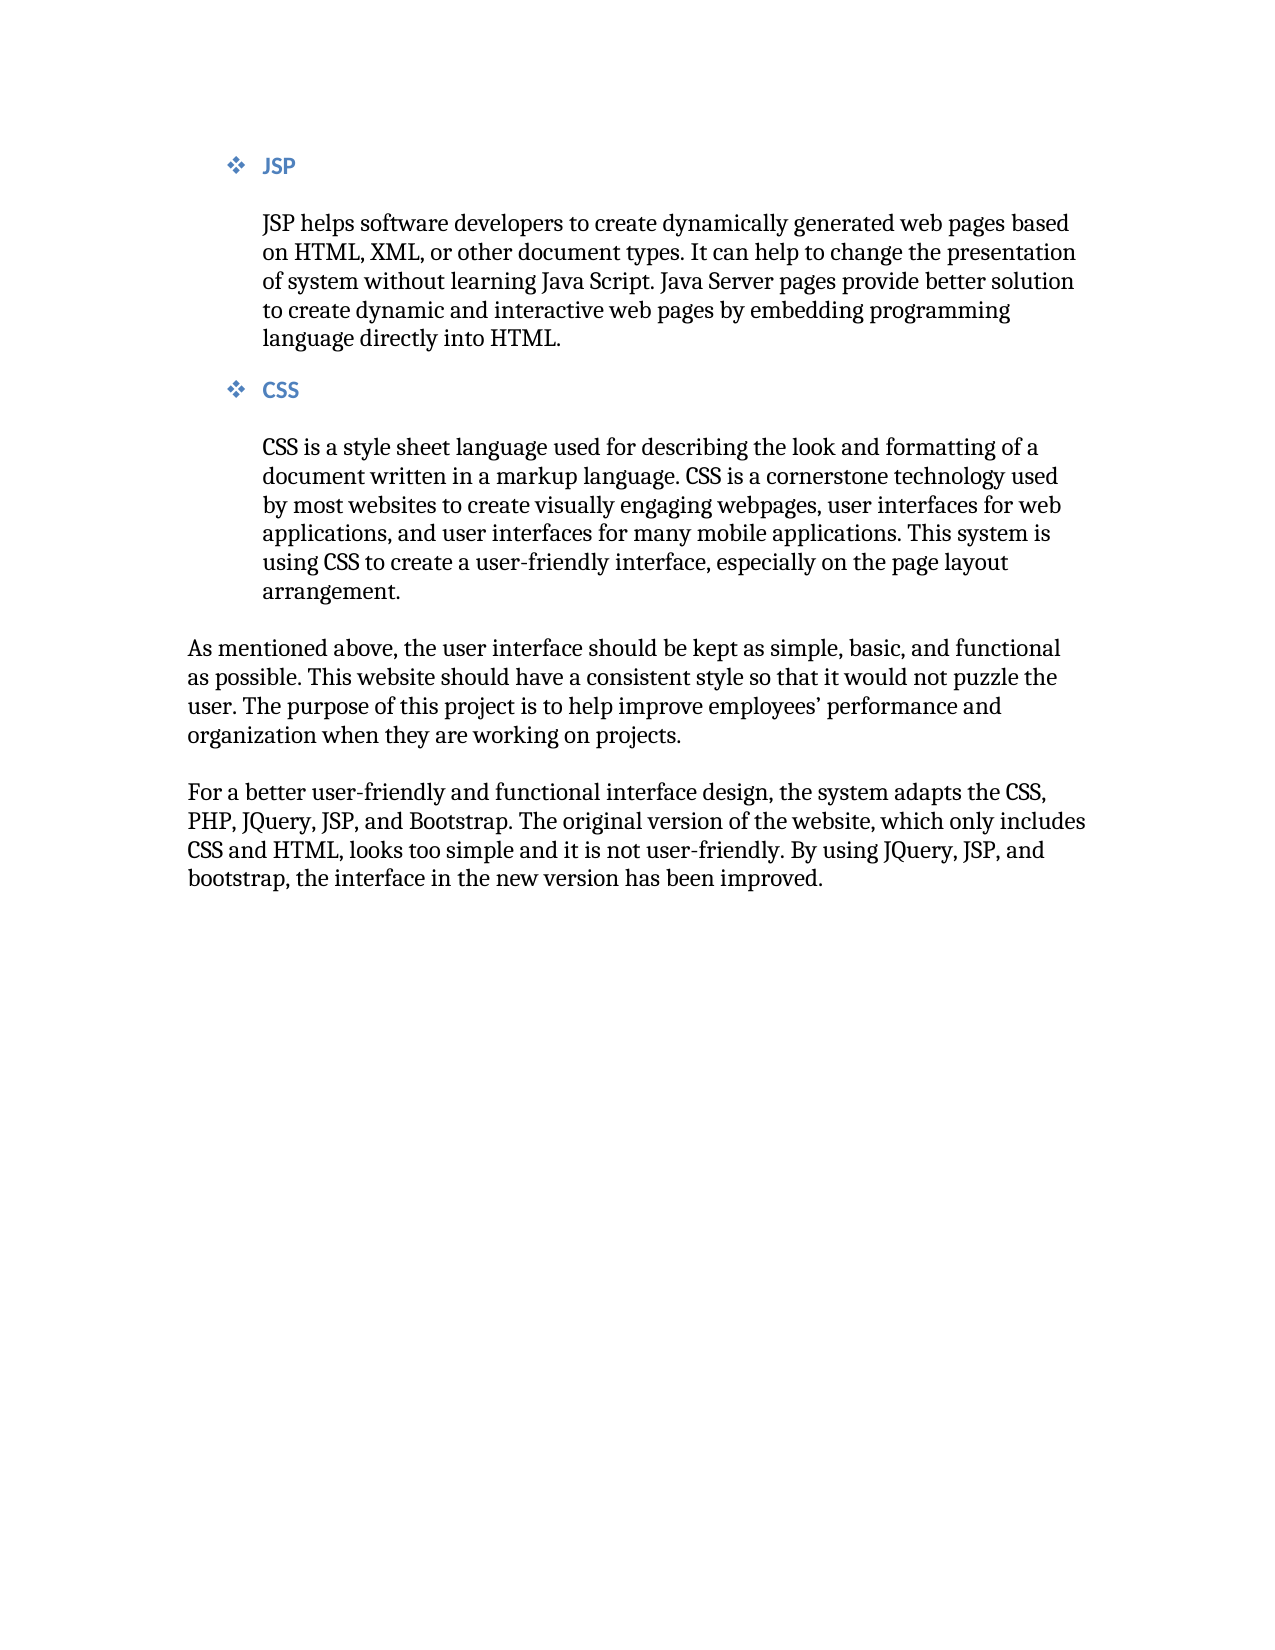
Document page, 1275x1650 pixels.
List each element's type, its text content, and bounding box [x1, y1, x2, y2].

subtitle JSP [225, 150, 1087, 181]
list JSP helps software developers to create dynamically generated web pages based on HTML, XML, or other document types. It can help to change the presentation of system without learning Java Script. Java Server pages provide better solution to create dynamic and interactive web pages by embedding programming language directly into HTML. [262, 209, 1087, 353]
text For a better user-friendly and functional interface design, the system adapts the CSS, PHP, JQuery, JSP, and Bootstrap. The original version of the website, which only includes CSS and HTML, looks too simple and it is not user-friendly. By using JQuery, JSP, and bootstrap, the interface in the new version has been improved. [187, 749, 1087, 893]
text As mentioned above, the user interface should be kept as simple, basic, and functional as possible. This website should have a consistent style so that it would not puzzle the user. The purpose of this project is to help improve employees’ performance and organization when they are working on projects. [187, 634, 1087, 749]
list CSS is a style sheet language used for describing the look and formatting of a document written in a markup language. CSS is a cornerstone technology used by most websites to create visually engaging webpages, user interfaces for web applications, and user interfaces for many mobile applications. This system is using CSS to create a user-friendly interface, especially on the page layout arrangement. [262, 433, 1087, 606]
subtitle CSS [225, 374, 1087, 404]
